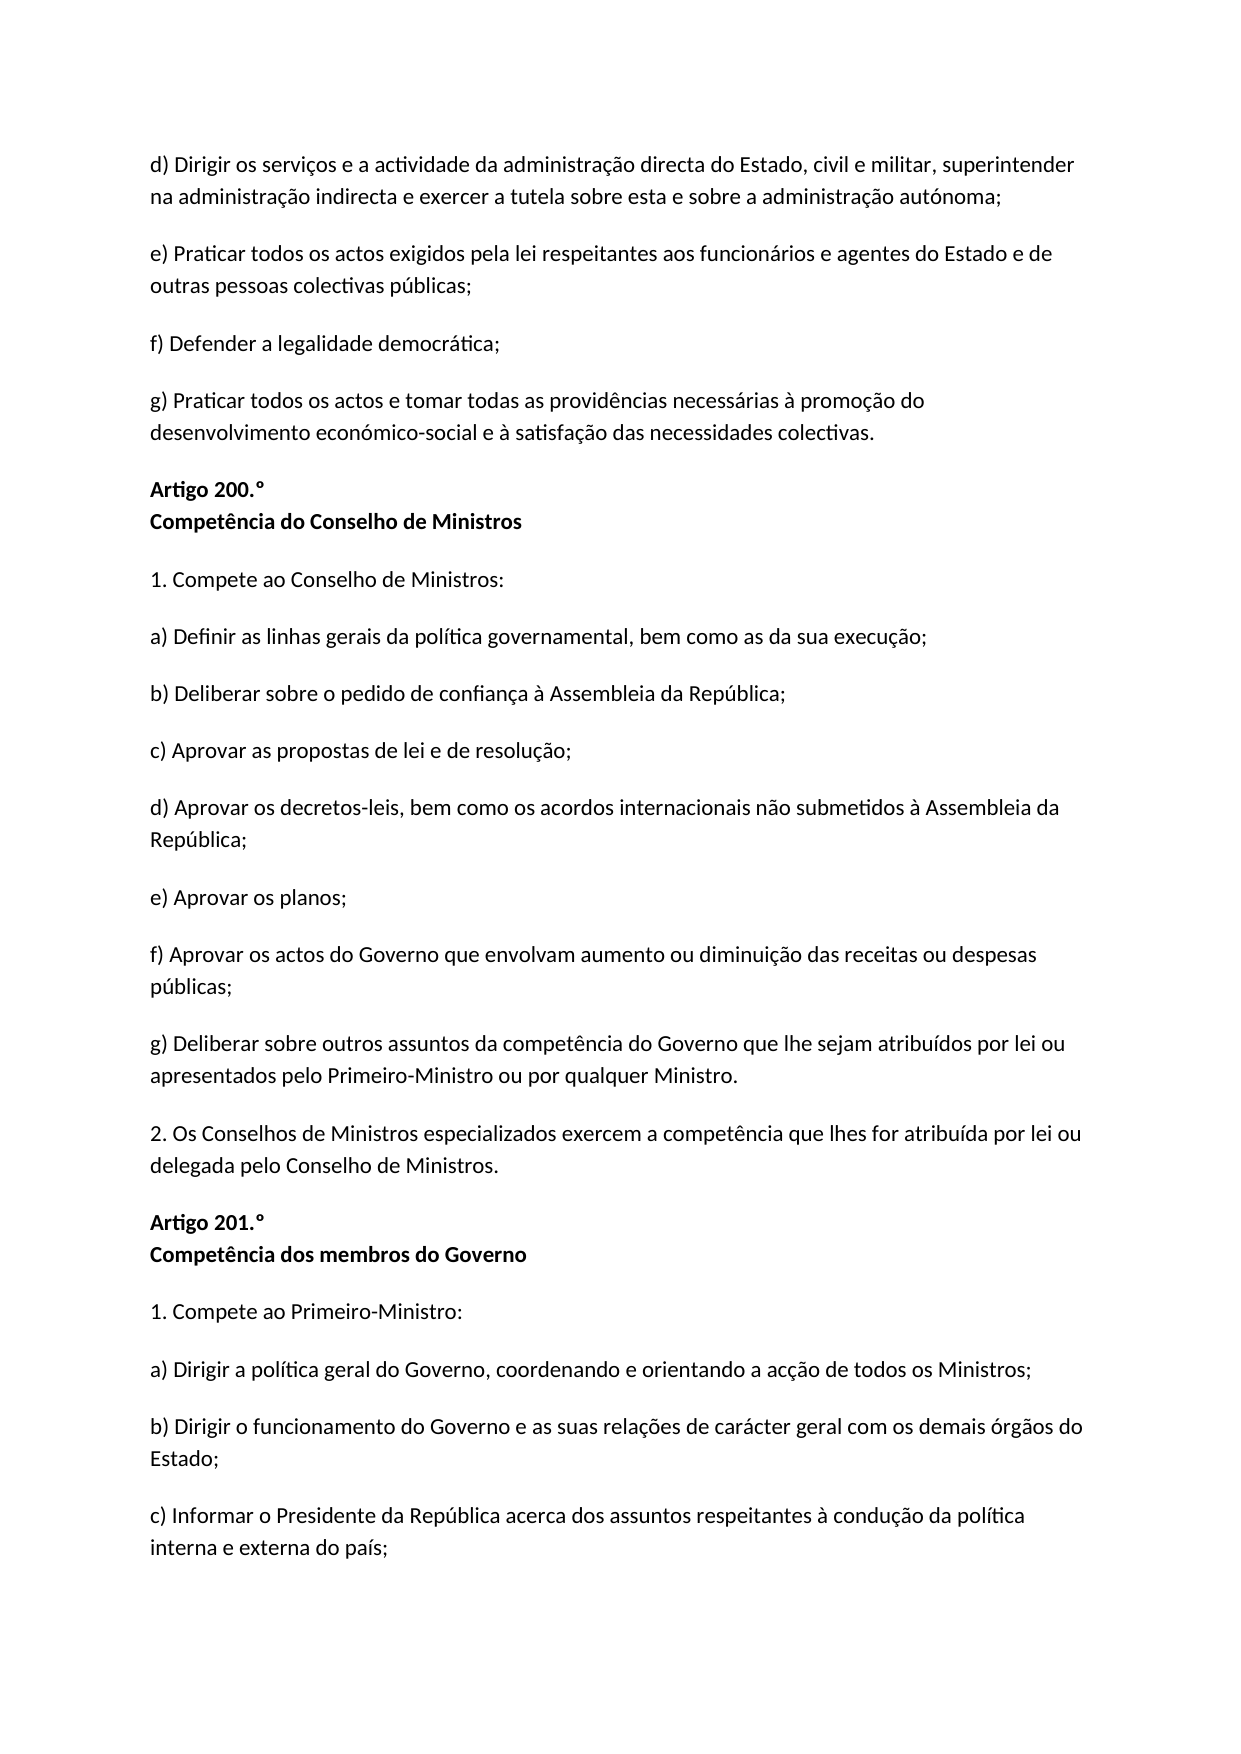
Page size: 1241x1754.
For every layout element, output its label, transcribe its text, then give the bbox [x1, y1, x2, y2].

text g) Praticar todos os actos e tomar todas as providências necessárias à promoção do desenvolvimento económico-social e à satisfação das necessidades colectivas. [150, 386, 1090, 446]
text e) Aprovar os planos; [150, 883, 1090, 911]
text d) Aprovar os decretos-leis, bem como os acordos internacionais não submetidos à Assembleia da República; [150, 793, 1090, 854]
text e) Praticar todos os actos exigidos pela lei respeitantes aos funcionários e agentes do Estado e de outras pessoas colectivas públicas; [150, 239, 1090, 299]
text 1. Compete ao Primeiro-Ministro: [150, 1297, 1090, 1326]
text g) Deliberar sobre outros assuntos da competência do Governo que lhe sejam atribuídos por lei ou apresentados pelo Primeiro-Ministro ou por qualquer Ministro. [150, 1029, 1090, 1089]
text d) Dirigir os serviços e a actividade da administração directa do Estado, civil e militar, superintender na administração indirecta e exercer a tutela sobre esta e sobre a administração autónoma; [150, 150, 1090, 210]
text a) Dirigir a política geral do Governo, coordenando e orientando a acção de todos os Ministros; [150, 1355, 1090, 1383]
text a) Definir as linhas gerais da política governamental, bem como as da sua execução; [150, 622, 1090, 650]
text 1. Compete ao Conselho de Ministros: [150, 565, 1090, 593]
text 2. Os Conselhos de Ministros especializados exercem a competência que lhes for atribuída por lei ou delegada pelo Conselho de Ministros. [150, 1119, 1090, 1179]
text f) Aprovar os actos do Governo que envolvam aumento ou diminuição das receitas ou despesas públicas; [150, 940, 1090, 1000]
text b) Dirigir o funcionamento do Governo e as suas relações de carácter geral com os demais órgãos do Estado; [150, 1412, 1090, 1472]
title Competência dos membros do Governo [150, 1240, 1090, 1268]
text f) Defender a legalidade democrática; [150, 329, 1090, 357]
text c) Aprovar as propostas de lei e de resolução; [150, 736, 1090, 764]
subtitle Artigo 200.º [150, 475, 1090, 503]
title Competência do Conselho de Ministros [150, 507, 1090, 536]
text c) Informar o Presidente da República acerca dos assuntos respeitantes à condução da política interna e externa do país; [150, 1501, 1090, 1561]
text b) Deliberar sobre o pedido de confiança à Assembleia da República; [150, 679, 1090, 707]
subtitle Artigo 201.º [150, 1208, 1090, 1236]
